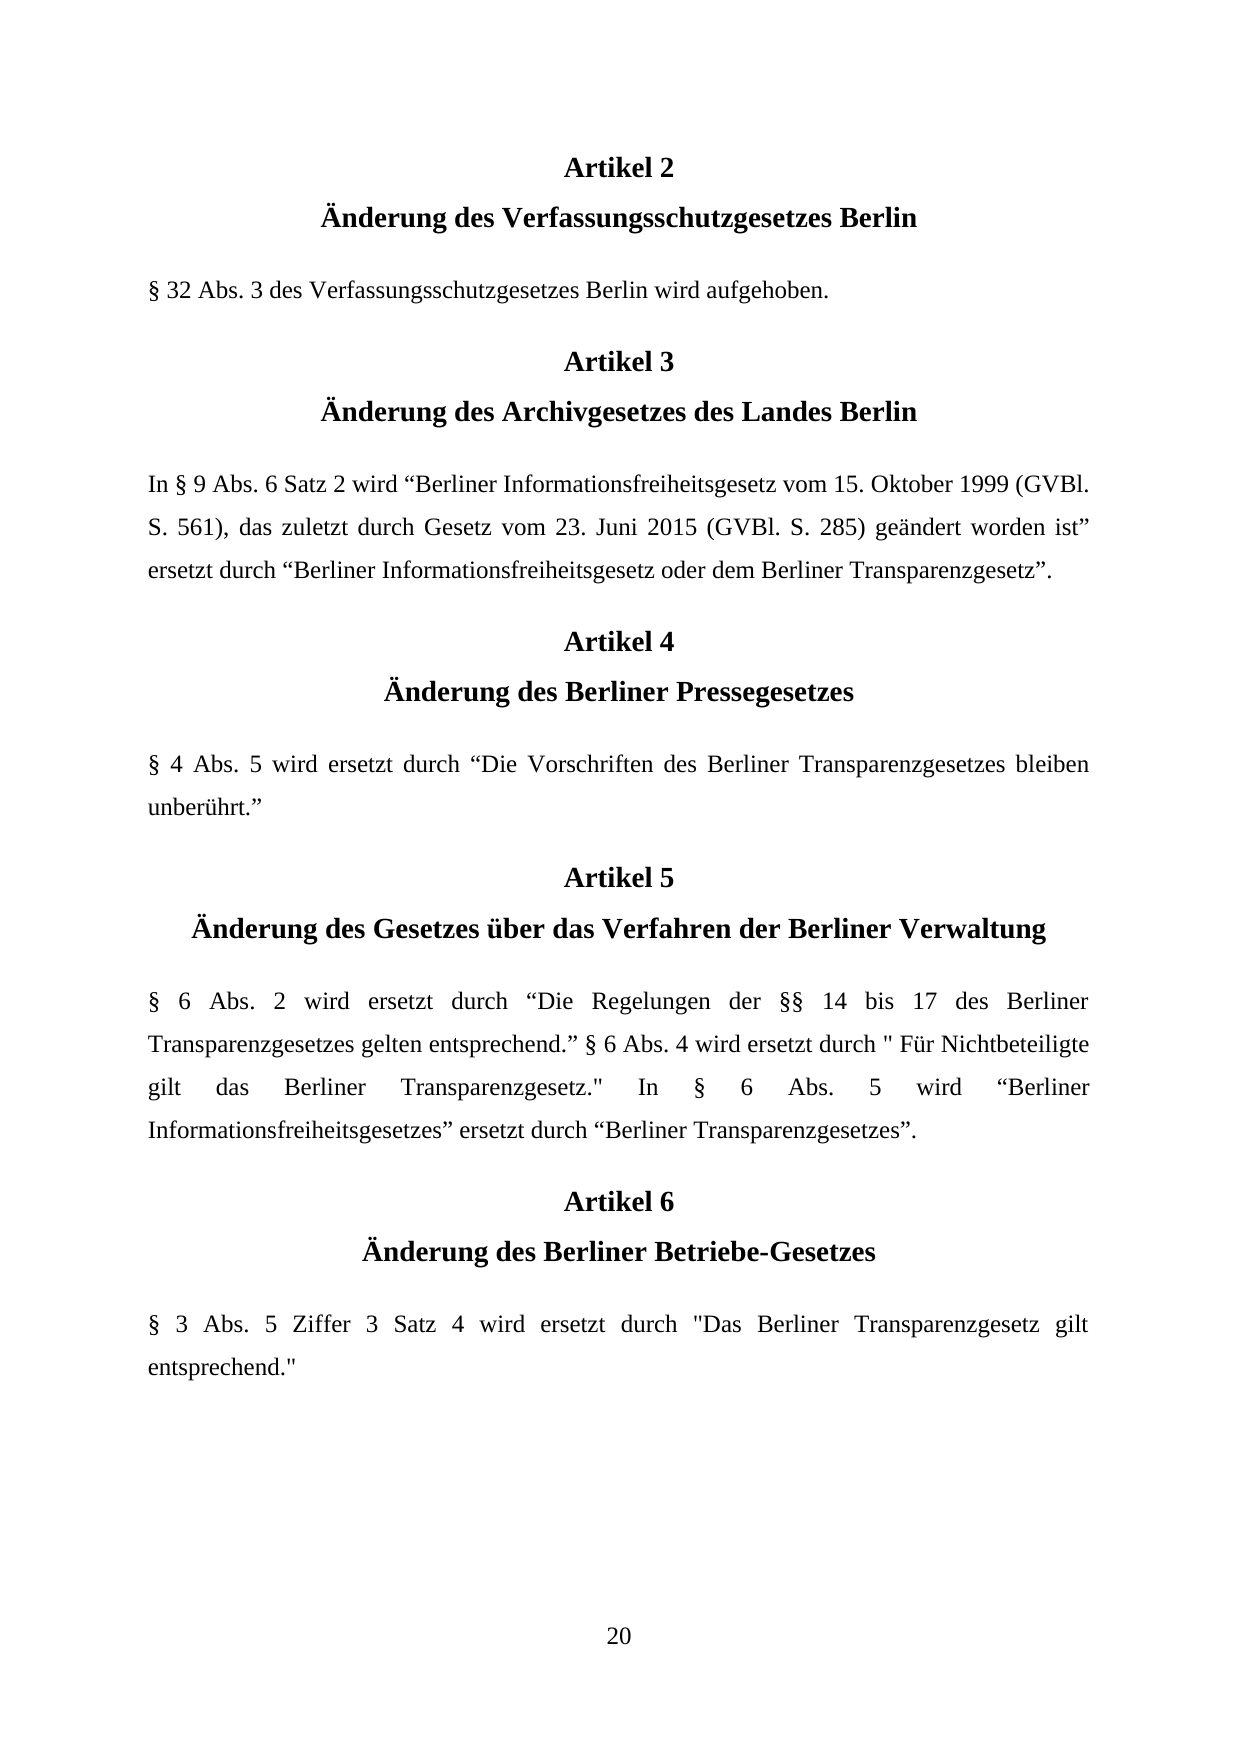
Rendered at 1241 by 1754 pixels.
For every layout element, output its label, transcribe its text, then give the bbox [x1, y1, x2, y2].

text In § 9 Abs. 6 Satz 2 wird “Berliner Informationsfreiheitsgesetz vom 15. Oktober 1999 (GVBl. S. 561), das zuletzt durch Gesetz vom 23. Juni 2015 (GVBl. S. 285) geändert worden ist” ersetzt durch “Berliner Informationsfreiheitsgesetz oder dem Berliner Transparenzgesetz”. [148, 469, 1090, 584]
text § 3 Abs. 5 Ziffer 3 Satz 4 wird ersetzt durch "Das Berliner Transparenzgesetz gilt entsprechend." [148, 1309, 1090, 1381]
text § 32 Abs. 3 des Verfassungsschutzgesetzes Berlin wird aufgehoben. [148, 276, 1090, 304]
subtitle Artikel 2 Änderung des Verfassungsschutzgesetzes Berlin [148, 150, 1090, 234]
subtitle Artikel 4 Änderung des Berliner Pressegesetzes [148, 624, 1090, 708]
subtitle Artikel 6 Änderung des Berliner Betriebe-Gesetzes [148, 1184, 1090, 1268]
text § 4 Abs. 5 wird ersetzt durch “Die Vorschriften des Berliner Transparenzgesetzes bleiben unberührt.” [148, 749, 1090, 821]
subtitle Artikel 3 Änderung des Archivgesetzes des Landes Berlin [148, 344, 1090, 428]
subtitle Artikel 5 Änderung des Gesetzes über das Verfahren der Berliner Verwaltung [148, 861, 1090, 944]
text § 6 Abs. 2 wird ersetzt durch “Die Regelungen der §§ 14 bis 17 des Berliner Transparenzgesetzes gelten entsprechend.” § 6 Abs. 4 wird ersetzt durch " Für Nichtbeteiligte gilt das Berliner Transparenzgesetz." In § 6 Abs. 5 wird “Berliner Informationsfreiheitsgesetzes” ersetzt durch “Berliner Transparenzgesetzes”. [148, 986, 1090, 1144]
